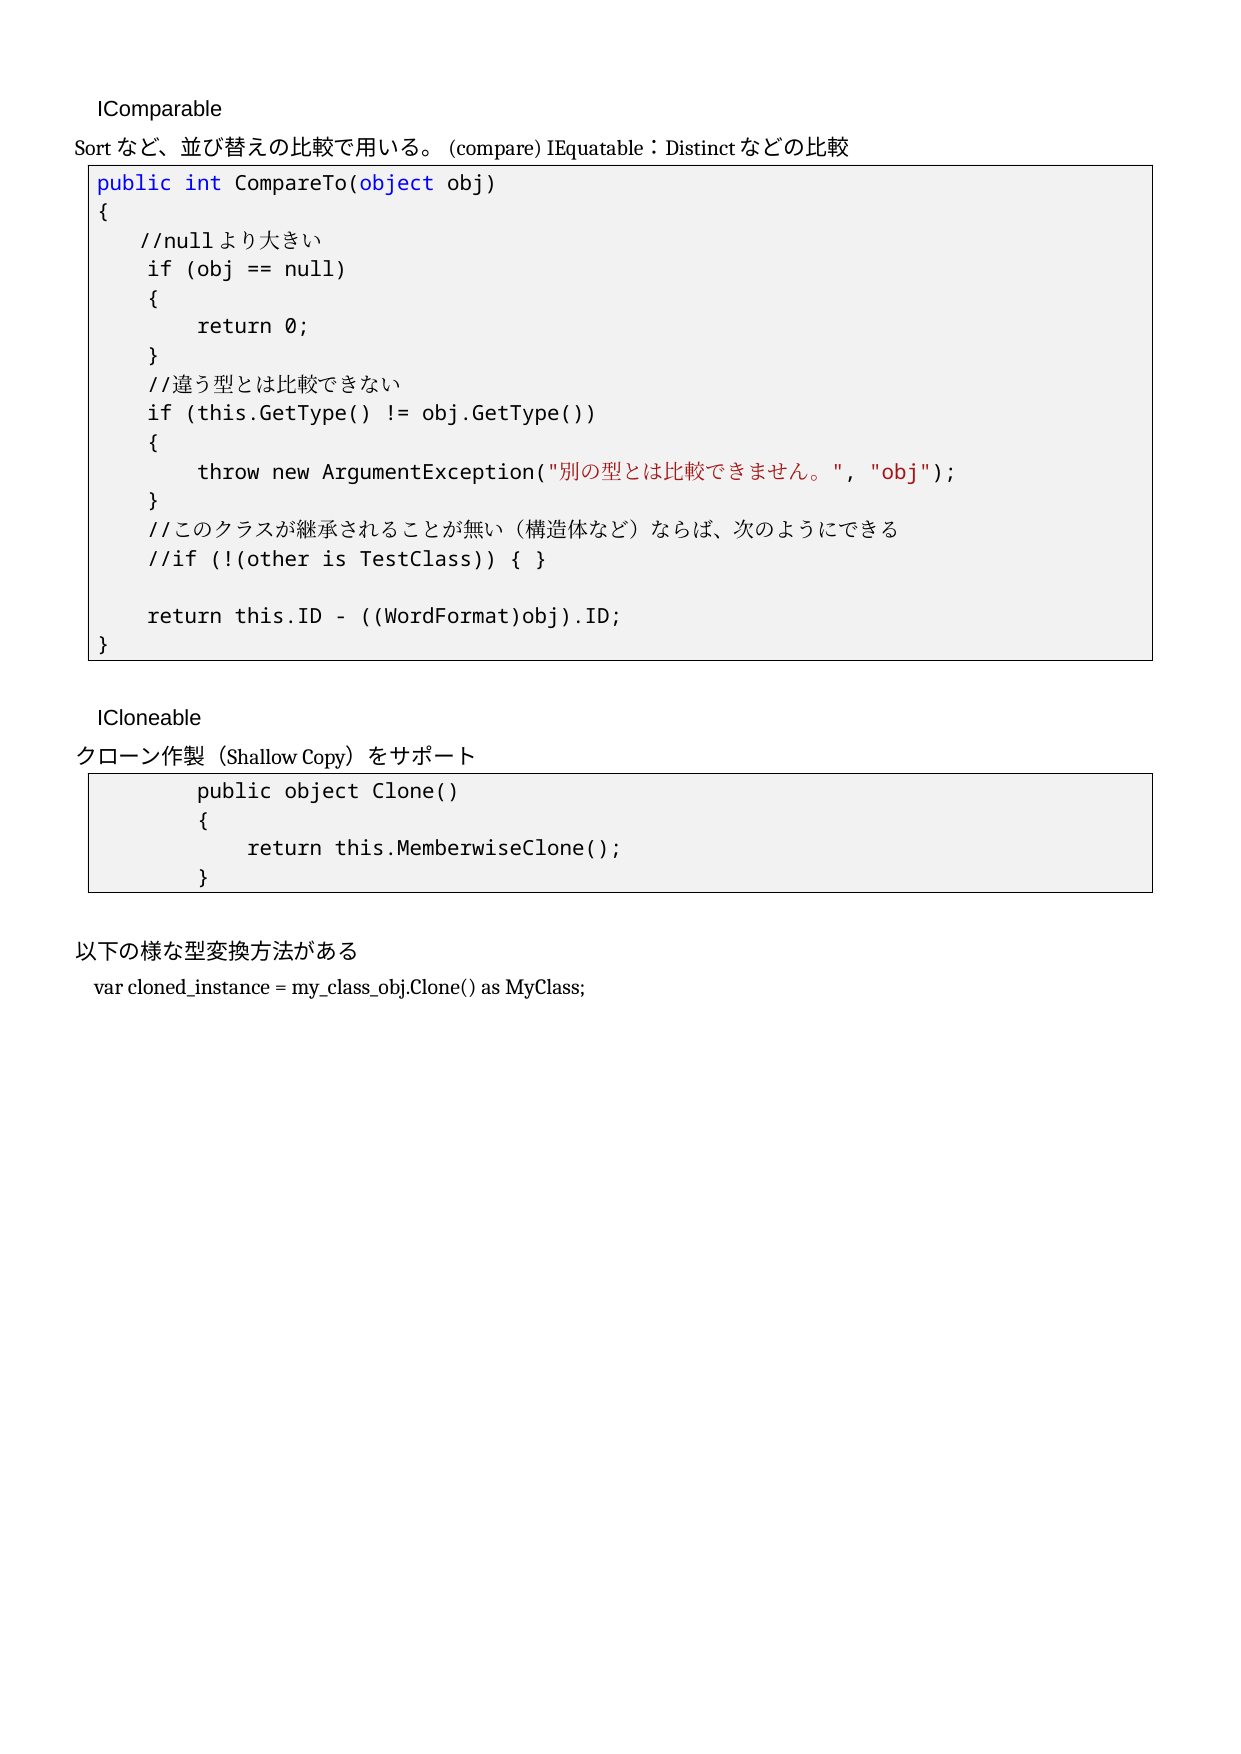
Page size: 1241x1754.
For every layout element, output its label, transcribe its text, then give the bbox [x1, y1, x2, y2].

text { [89, 802, 1152, 830]
text if (this.GetType() != obj.GetType()) [89, 395, 1152, 424]
text //if (!(other is TestClass)) { } [89, 541, 1152, 569]
text throw new ArgumentException("別の型とは比較できません。", "obj"); [89, 452, 1152, 482]
text return this.ID - ((WordFormat)obj).ID; [89, 598, 1152, 626]
text } [89, 626, 1152, 660]
text 以下の様な型変換方法がある [75, 931, 1165, 968]
text { [89, 424, 1152, 452]
text return 0; [89, 308, 1152, 337]
text public object Clone() [89, 774, 1152, 802]
text if (obj == null) [89, 251, 1152, 280]
text クローン作製（Shallow Copy）をサポート [75, 736, 1165, 773]
text //nullより大きい [89, 221, 1152, 251]
subtitle IComparable [97, 89, 1143, 127]
text { [89, 280, 1152, 308]
text } [89, 859, 1152, 892]
text Sort など、並び替えの比較で用いる。 (compare) IEquatable：Distinctなどの比較 [75, 127, 1165, 164]
text var cloned_instance = my_class_obj.Clone() as MyClass; [75, 968, 1165, 1006]
text return this.MemberwiseClone(); [89, 830, 1152, 859]
text { [89, 193, 1152, 221]
text //違う型とは比較できない [89, 365, 1152, 395]
text //このクラスが継承されることが無い（構造体など）ならば、次のようにできる [89, 511, 1152, 541]
text } [89, 482, 1152, 511]
subtitle ICloneable [97, 698, 1143, 736]
text } [89, 337, 1152, 365]
text public int CompareTo(object obj) [89, 166, 1152, 193]
